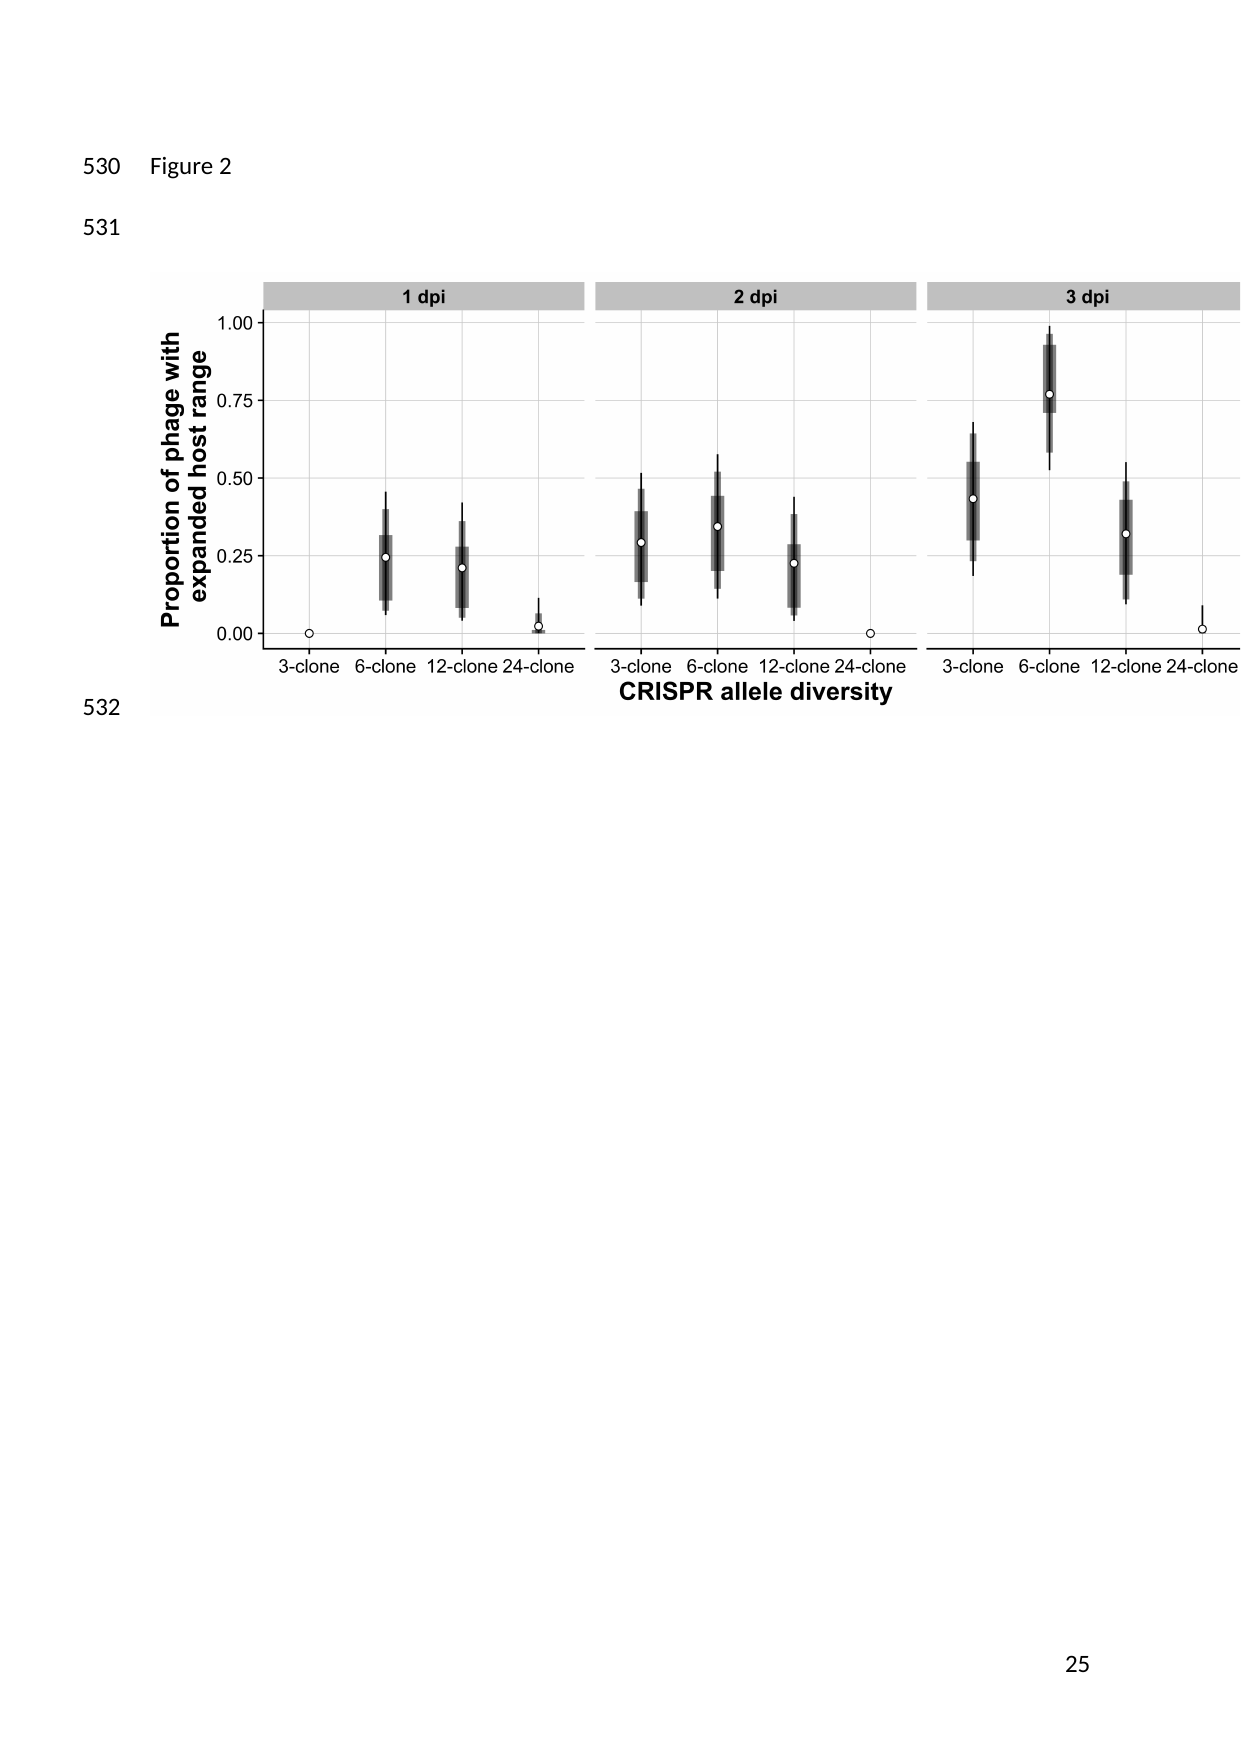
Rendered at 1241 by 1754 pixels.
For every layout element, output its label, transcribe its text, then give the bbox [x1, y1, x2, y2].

picture [150, 272, 1241, 716]
text Figure 2 [150, 150, 1090, 181]
